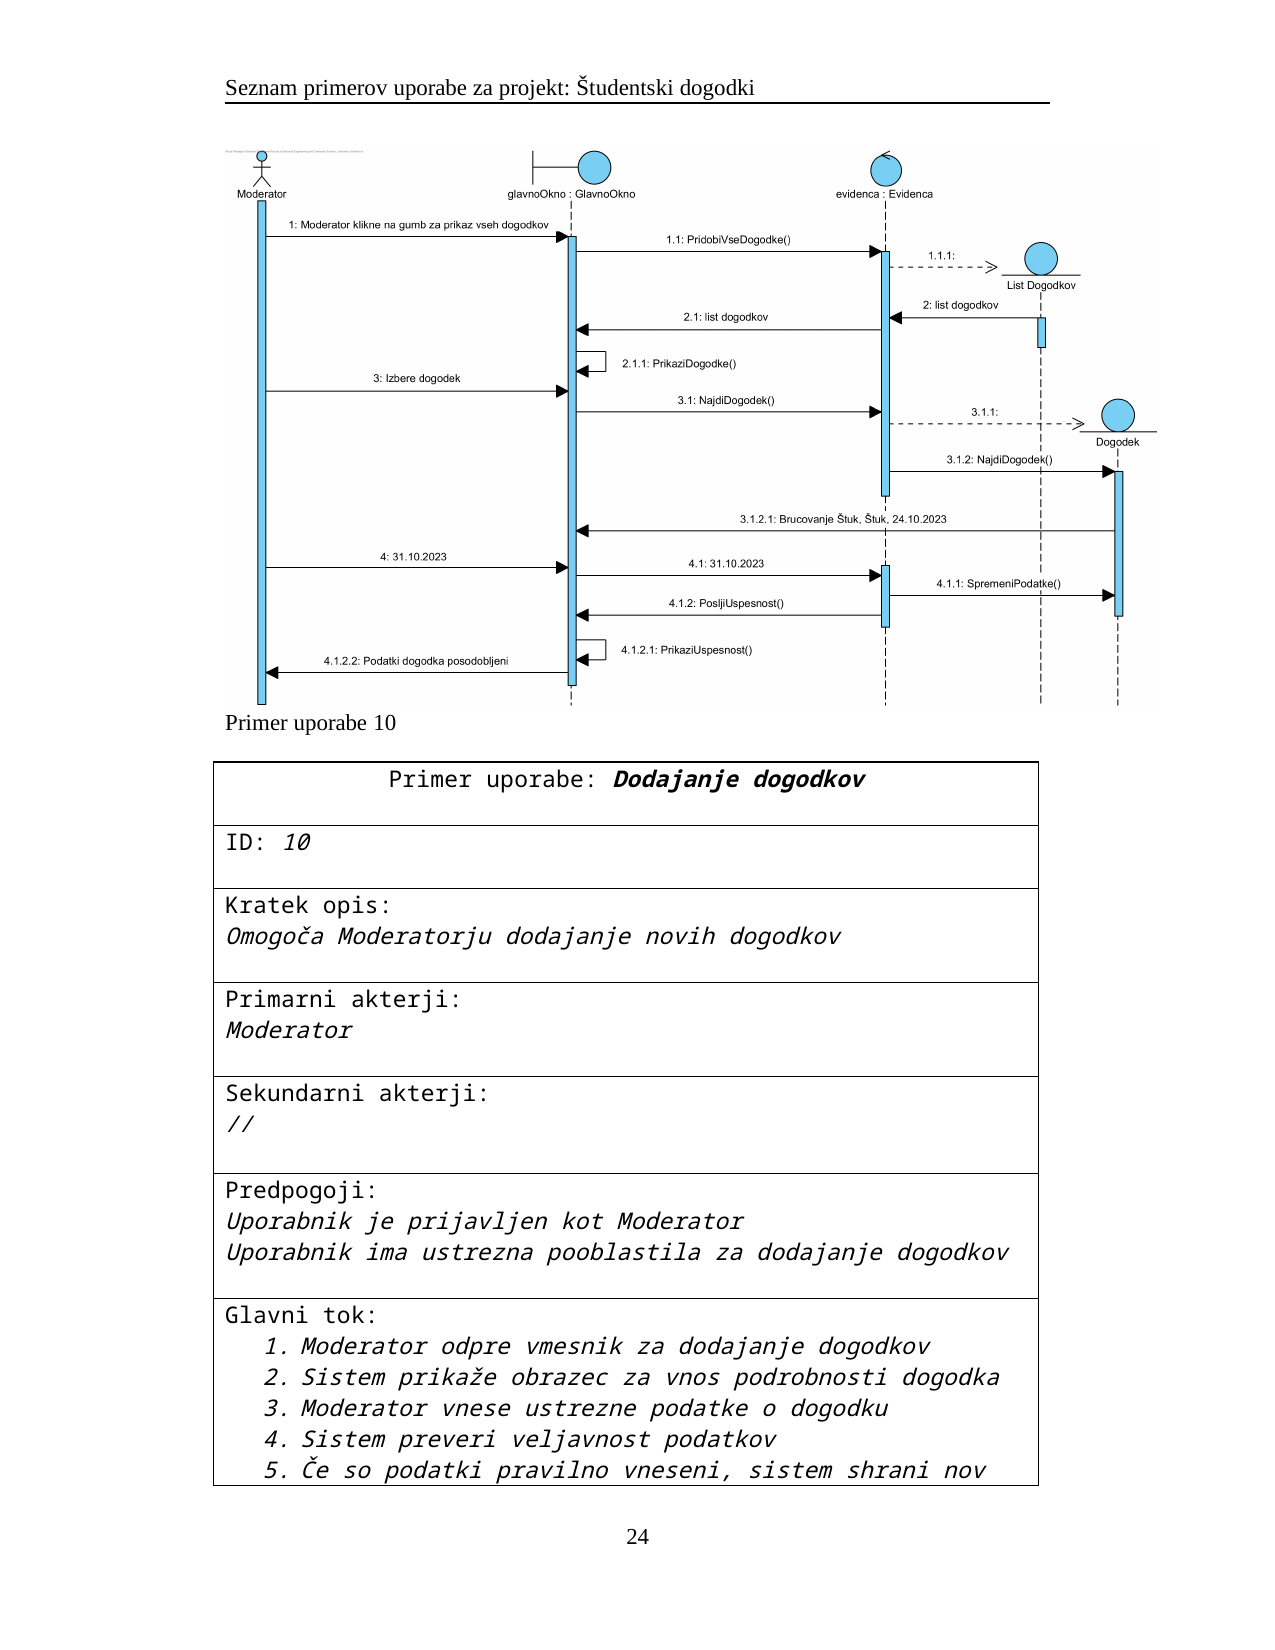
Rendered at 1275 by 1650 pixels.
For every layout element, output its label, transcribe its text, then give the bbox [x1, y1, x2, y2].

picture [225, 149, 1157, 709]
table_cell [214, 1299, 1038, 1485]
table_cell ID: 10 [214, 826, 1038, 888]
table_cell Kratek opis: Omogoča Moderatorju dodajanje novih dogodkov [214, 889, 1038, 982]
table_cell Primarni akterji: Moderator [214, 983, 1038, 1076]
table_cell Predpogoji: Uporabnik je prijavljen kot Moderator Uporabnik ima ustrezna pooblastila za dodajanje dogodkov [214, 1174, 1038, 1298]
table_header Primer uporabe: Dodajanje dogodkov [214, 763, 1038, 824]
table_cell Sekundarni akterji: // [214, 1077, 1038, 1173]
